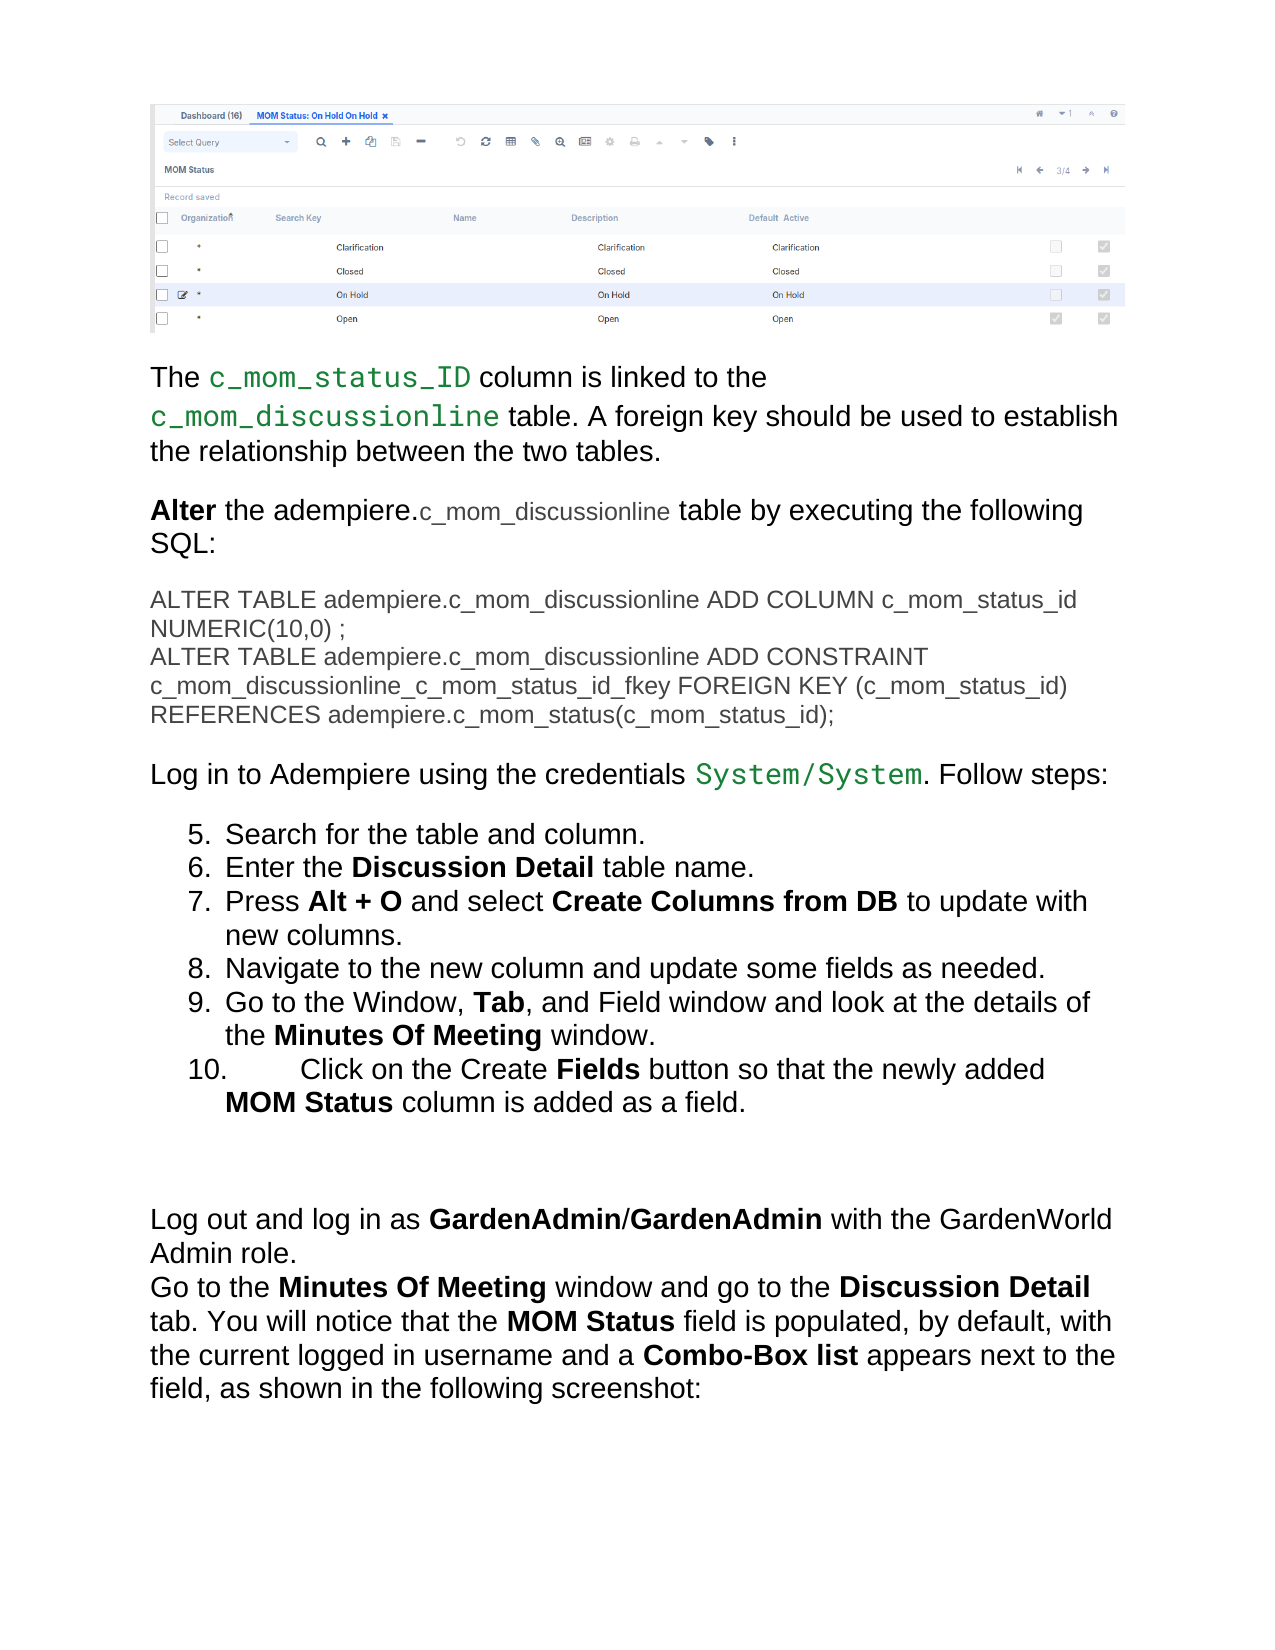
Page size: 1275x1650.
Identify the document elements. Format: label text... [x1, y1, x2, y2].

list Navigate to the new column and update some fields as needed. [187, 951, 1125, 985]
list Go to the Window, Tab, and Field window and look at the details of the Minutes Of Meeting window. [187, 985, 1125, 1052]
list Click on the Create Fields button so that the newly added MOM Status column is added as a field. [187, 1052, 1125, 1119]
text Log out and log in as GardenAdmin/GardenAdmin with the GardenWorld Admin role. Go to the Minutes Of Meeting window and go to the Discussion Detail tab. You will notice that the MOM Status field is populated, by default, with the current logged in username and a Combo-Box list appears next to the field, as shown in the following screenshot: [150, 1202, 1125, 1405]
text ALTER TABLE adempiere.c_mom_discussionline ADD COLUMN c_mom_status_id NUMERIC(10,0) ; ALTER TABLE adempiere.c_mom_discussionline ADD CONSTRAINT c_mom_discussionline_c_mom_status_id_fkey FOREIGN KEY (c_mom_status_id) REFERENCES adempiere.c_mom_status(c_mom_status_id); [150, 585, 1125, 728]
text Alter the adempiere.c_mom_discussionline table by executing the following SQL: [150, 493, 1125, 560]
list Search for the table and column. [187, 817, 1125, 851]
list Enter the Discussion Detail table name. [187, 851, 1125, 884]
picture [150, 103, 1125, 333]
text The c_mom_status_ID column is linked to the c_mom_discussionline table. A foreign key should be used to establish the relationship between the two tables. [150, 357, 1125, 468]
text Log in to Adempiere using the credentials System/System. Follow steps: [150, 753, 1125, 792]
list Press Alt + O and select Create Columns from DB to update with new columns. [187, 884, 1125, 951]
